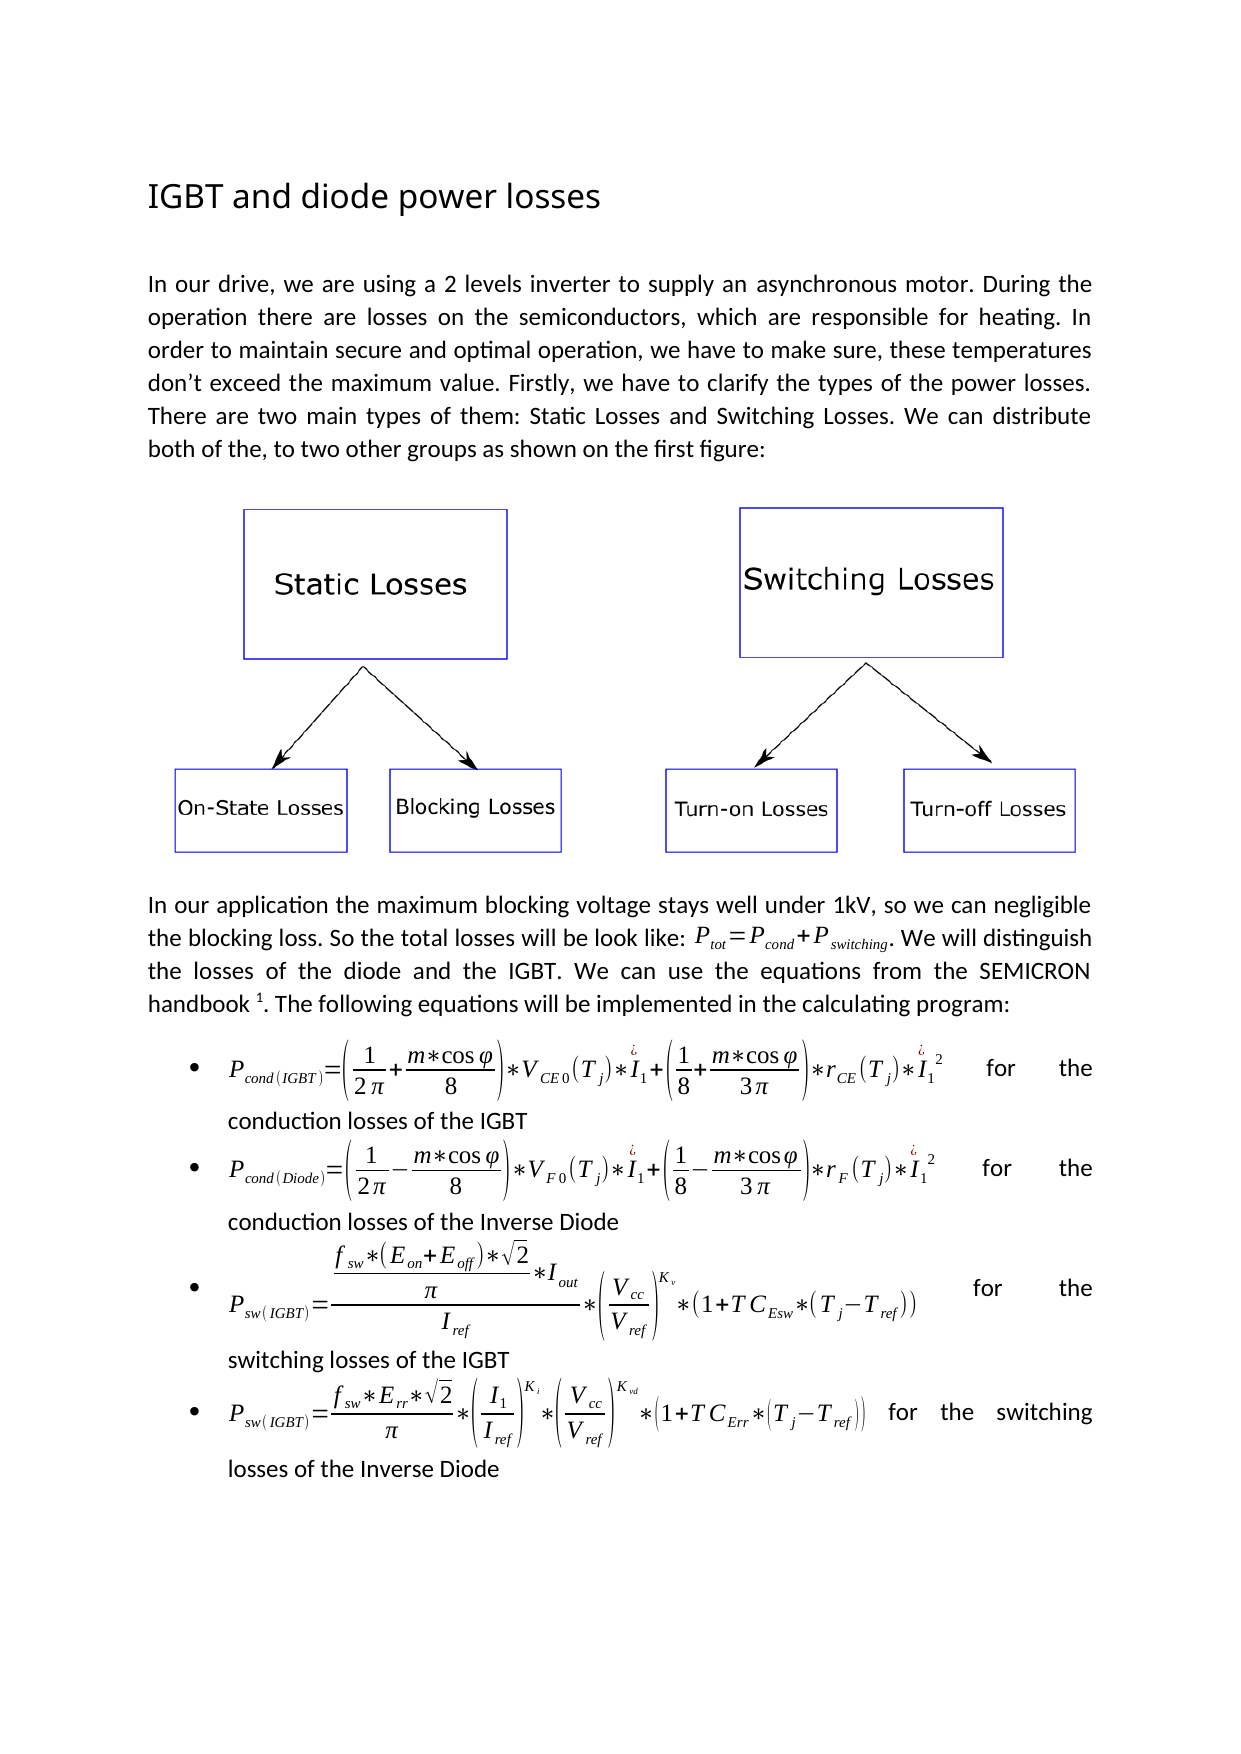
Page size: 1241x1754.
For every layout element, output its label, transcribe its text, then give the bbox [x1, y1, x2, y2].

subtitle IGBT and diode power losses [148, 173, 1093, 218]
list for the switching losses of the IGBT [190, 1239, 1093, 1375]
list for the conduction losses of the Inverse Diode [190, 1138, 1093, 1236]
text In our application the maximum blocking voltage stays well under 1kV, so we can negligible the blocking loss. So the total losses will be look like: . We will distinguish the losses of the diode and the IGBT. We can use the equations from the SEMICRON handbook 1. The following equations will be implemented in the calculating program: [148, 889, 1093, 1019]
text In our drive, we are using a 2 levels inverter to supply an asynchronous motor. During the operation there are losses on the semiconductors, which are responsible for heating. In order to maintain secure and optimal operation, we have to make sure, these temperatures don’t exceed the maximum value. Firstly, we have to clarify the types of the power losses. There are two main types of them: Static Losses and Switching Losses. We can distribute both of the, to two other groups as shown on the first figure: [148, 268, 1093, 463]
list for the switching losses of the Inverse Diode [190, 1377, 1093, 1484]
picture [147, 482, 1093, 870]
list for the conduction losses of the IGBT [190, 1038, 1093, 1136]
